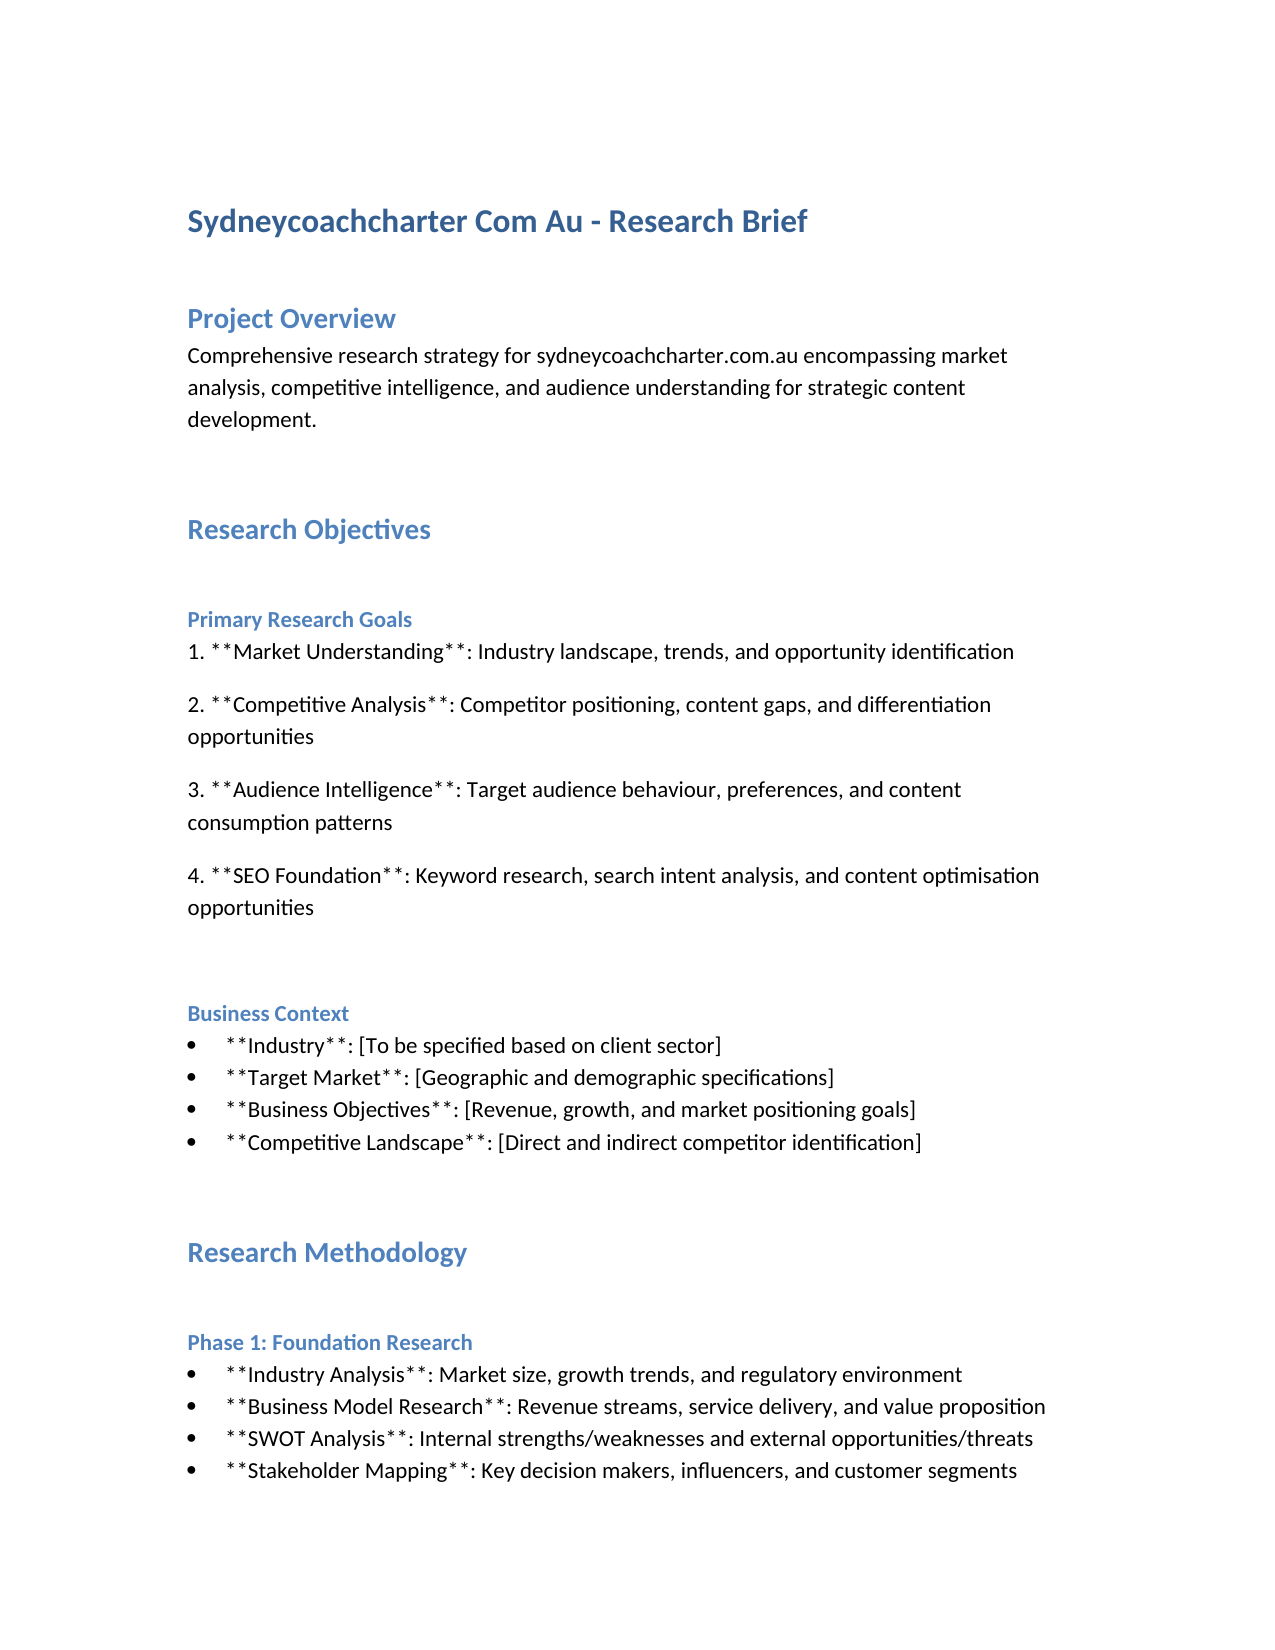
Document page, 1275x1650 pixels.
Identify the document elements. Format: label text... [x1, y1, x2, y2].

subtitle Sydneycoachcharter Com Au - Research Brief [187, 200, 1087, 241]
list **Industry Analysis**: Market size, growth trends, and regulatory environment [187, 1360, 1087, 1388]
list **Competitive Landscape**: [Direct and indirect competitor identification] [187, 1128, 1087, 1156]
list **Stakeholder Mapping**: Key decision makers, influencers, and customer segments [187, 1456, 1087, 1484]
subtitle Business Context [187, 999, 1087, 1027]
text 2. **Competitive Analysis**: Competitor positioning, content gaps, and differentiation opportunities [187, 690, 1087, 751]
list **Target Market**: [Geographic and demographic specifications] [187, 1063, 1087, 1091]
subtitle Research Methodology [187, 1234, 1087, 1269]
subtitle Research Objectives [187, 511, 1087, 547]
text Comprehensive research strategy for sydneycoachcharter.com.au encompassing market analysis, competitive intelligence, and audience understanding for strategic content development. [187, 341, 1087, 433]
text 1. **Market Understanding**: Industry landscape, trends, and opportunity identification [187, 637, 1087, 665]
list **SWOT Analysis**: Internal strengths/weaknesses and external opportunities/threats [187, 1424, 1087, 1452]
list **Industry**: [To be specified based on client sector] [187, 1031, 1087, 1059]
subtitle Primary Research Goals [187, 605, 1087, 633]
list **Business Model Research**: Revenue streams, service delivery, and value proposition [187, 1392, 1087, 1420]
subtitle Project Overview [187, 300, 1087, 335]
text 4. **SEO Foundation**: Keyword research, search intent analysis, and content optimisation opportunities [187, 861, 1087, 921]
text 3. **Audience Intelligence**: Target audience behaviour, preferences, and content consumption patterns [187, 776, 1087, 836]
subtitle Phase 1: Foundation Research [187, 1328, 1087, 1356]
list **Business Objectives**: [Revenue, growth, and market positioning goals] [187, 1096, 1087, 1123]
